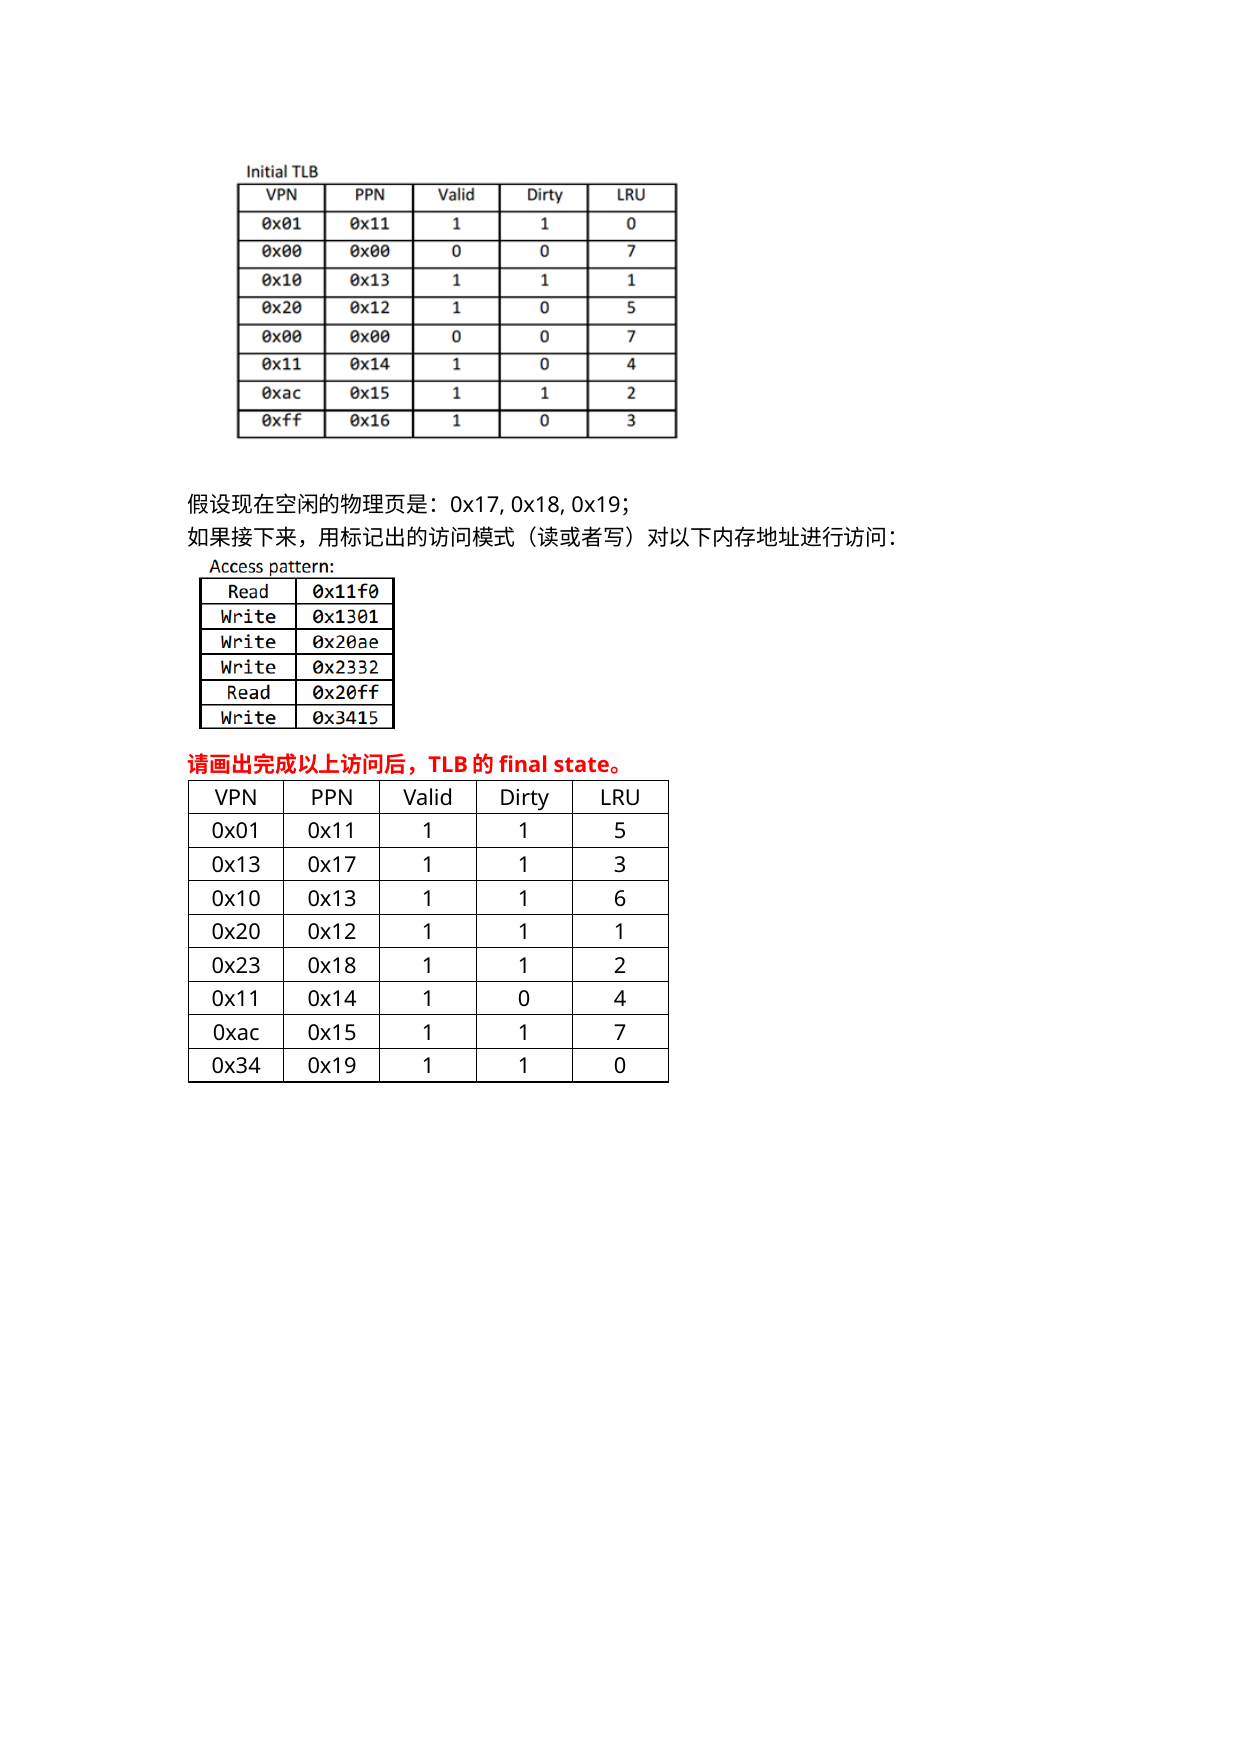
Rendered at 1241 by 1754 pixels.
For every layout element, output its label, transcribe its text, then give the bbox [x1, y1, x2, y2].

table_cell 2 [573, 948, 668, 981]
table_cell 0x13 [189, 848, 283, 880]
table_header PPN [284, 781, 379, 813]
table_cell 5 [573, 814, 668, 847]
table_cell 1 [477, 1015, 572, 1048]
table_cell 1 [477, 915, 572, 947]
table_cell 3 [573, 848, 668, 880]
table_cell 1 [380, 982, 476, 1014]
table_cell 1 [380, 881, 476, 914]
table_cell 0x17 [284, 848, 379, 880]
picture [187, 552, 407, 738]
table_cell 0x18 [284, 948, 379, 981]
table_cell 7 [573, 1015, 668, 1048]
table_cell 0x11 [284, 814, 379, 847]
table_cell 0x11 [189, 982, 283, 1014]
table_cell 1 [380, 848, 476, 880]
table_cell 1 [380, 1015, 476, 1048]
table_cell 0x10 [189, 881, 283, 914]
table_cell 1 [477, 948, 572, 981]
table_header LRU [573, 781, 668, 813]
table_cell 1 [477, 1049, 572, 1081]
table_cell 1 [477, 814, 572, 847]
text 如果接下来，用标记出的访问模式（读或者写）对以下内存地址进行访问： [187, 519, 1053, 552]
table_cell 1 [477, 848, 572, 880]
table_cell 0x20 [189, 915, 283, 947]
table_cell 4 [573, 982, 668, 1014]
picture [225, 162, 689, 446]
table_cell 1 [380, 814, 476, 847]
table_cell 1 [380, 915, 476, 947]
table_cell 0x15 [284, 1015, 379, 1048]
table_header Valid [380, 781, 476, 813]
table_header Dirty [477, 781, 572, 813]
table_header VPN [189, 781, 283, 813]
table_cell 0 [477, 982, 572, 1014]
text 请画出完成以上访问后，TLB的final state。 [187, 747, 1053, 779]
table_cell 0 [573, 1049, 668, 1081]
table_cell 0x13 [284, 881, 379, 914]
text 假设现在空闲的物理页是：0x17, 0x18, 0x19； [187, 487, 1053, 519]
table_cell 1 [477, 881, 572, 914]
table_cell 0xac [189, 1015, 283, 1048]
table_cell 0x23 [189, 948, 283, 981]
table_cell 0x19 [284, 1049, 379, 1081]
table_cell 0x34 [189, 1049, 283, 1081]
table_cell 1 [380, 1049, 476, 1081]
table_cell 0x01 [189, 814, 283, 847]
table_cell 6 [573, 881, 668, 914]
table_cell 1 [380, 948, 476, 981]
table_cell 0x12 [284, 915, 379, 947]
table_cell 0x14 [284, 982, 379, 1014]
table_cell 1 [573, 915, 668, 947]
